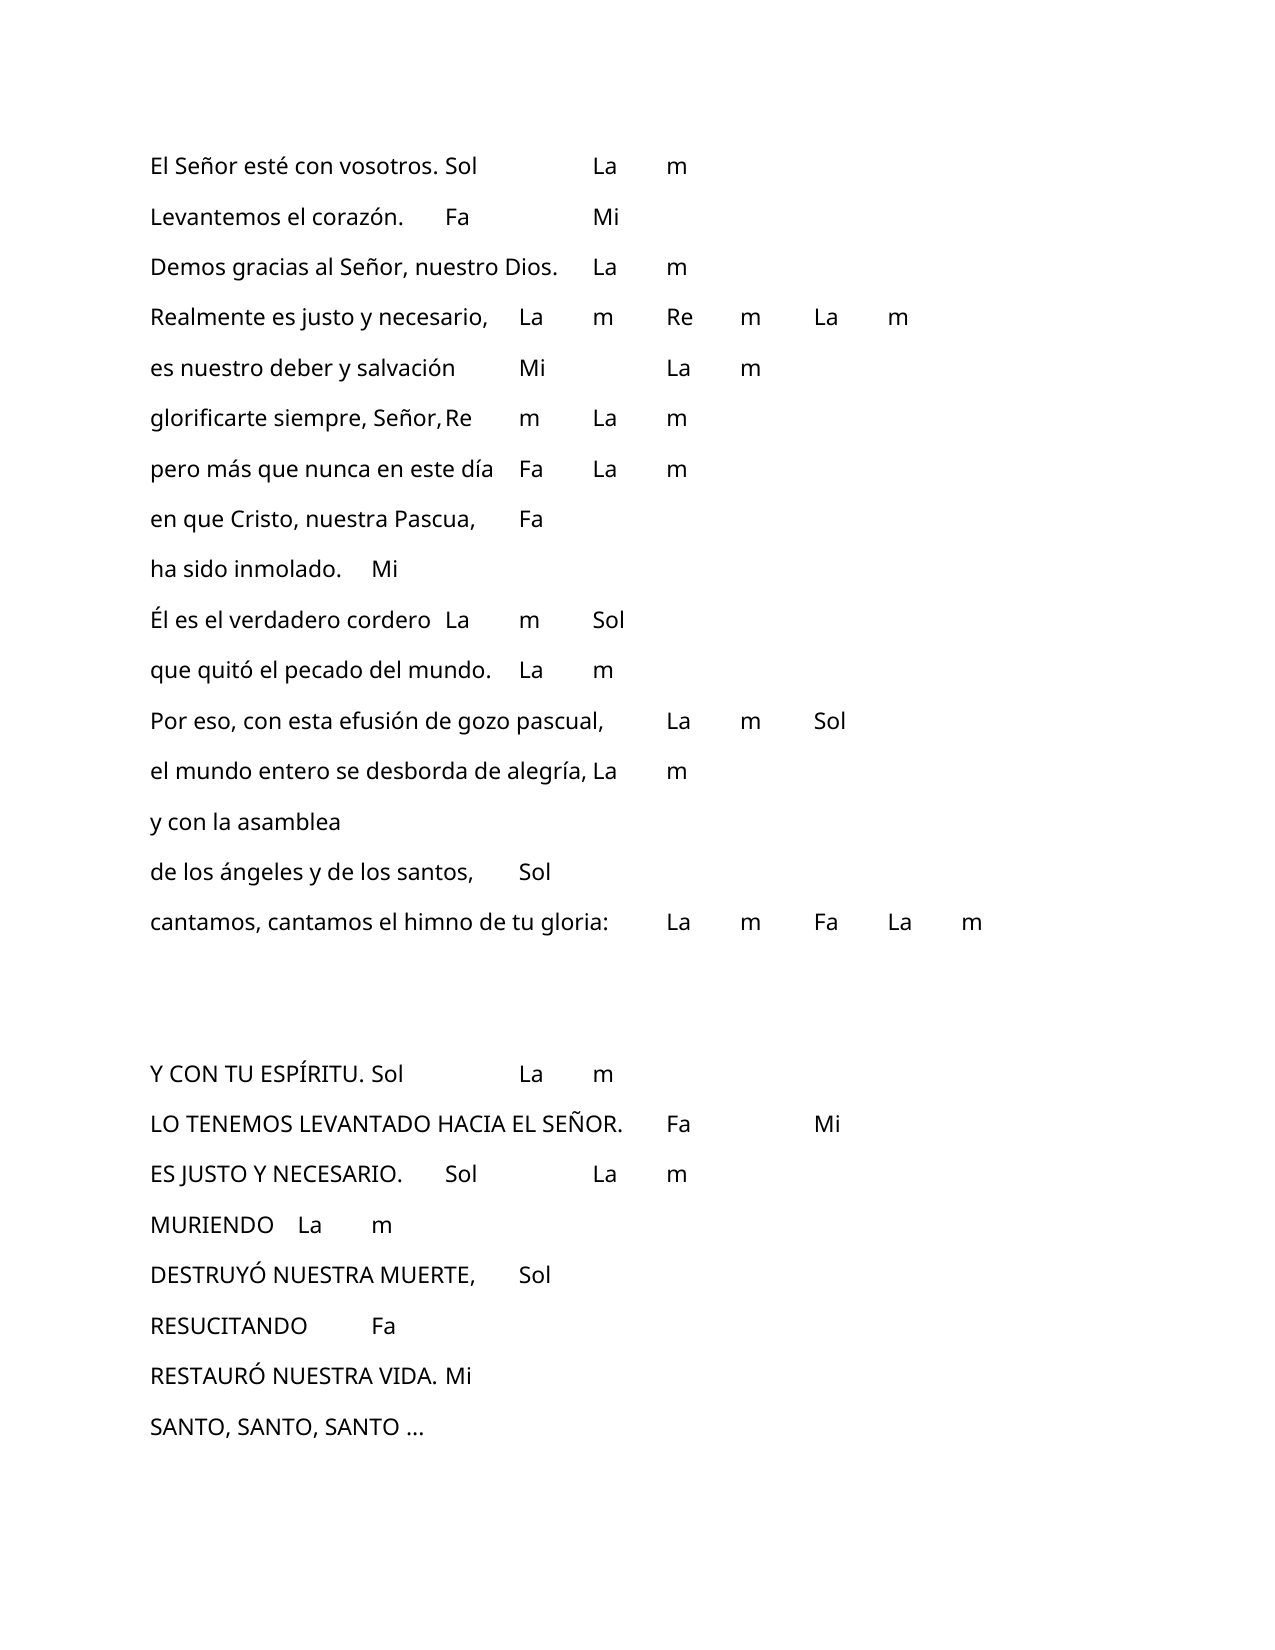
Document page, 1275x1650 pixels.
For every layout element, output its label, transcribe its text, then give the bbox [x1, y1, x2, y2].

text es nuestro deber y salvación Mi La m [150, 352, 1125, 383]
text glorificarte siempre, Señor, Re m La m [150, 402, 1125, 433]
text y con la asamblea [150, 805, 1125, 837]
text Y CON TU ESPÍRITU. Sol La m [150, 1057, 1125, 1089]
text RESUCITANDO Fa [150, 1309, 1125, 1341]
text ES JUSTO Y NECESARIO. Sol La m [150, 1158, 1125, 1189]
text de los ángeles y de los santos, Sol [150, 856, 1125, 887]
text el mundo entero se desborda de alegría, La m [150, 755, 1125, 786]
text SANTO, SANTO, SANTO ... [150, 1410, 1125, 1442]
text Levantemos el corazón. Fa Mi [150, 200, 1125, 232]
text que quitó el pecado del mundo. La m [150, 654, 1125, 685]
text Por eso, con esta efusión de gozo pascual, La m Sol [150, 704, 1125, 736]
text MURIENDO La m [150, 1209, 1125, 1240]
text cantamos, cantamos el himno de tu gloria: La m Fa La m [150, 906, 1125, 937]
text Él es el verdadero cordero La m Sol [150, 604, 1125, 635]
text Realmente es justo y necesario, La m Re m La m [150, 301, 1125, 332]
text pero más que nunca en este día Fa La m [150, 452, 1125, 484]
text en que Cristo, nuestra Pascua, Fa [150, 503, 1125, 534]
text LO TENEMOS LEVANTADO HACIA EL SEÑOR. Fa Mi [150, 1108, 1125, 1139]
text RESTAURÓ NUESTRA VIDA. Mi [150, 1360, 1125, 1391]
text El Señor esté con vosotros. Sol La m [150, 150, 1125, 181]
text DESTRUYÓ NUESTRA MUERTE, Sol [150, 1259, 1125, 1290]
text ha sido inmolado. Mi [150, 553, 1125, 584]
text Demos gracias al Señor, nuestro Dios. La m [150, 251, 1125, 282]
